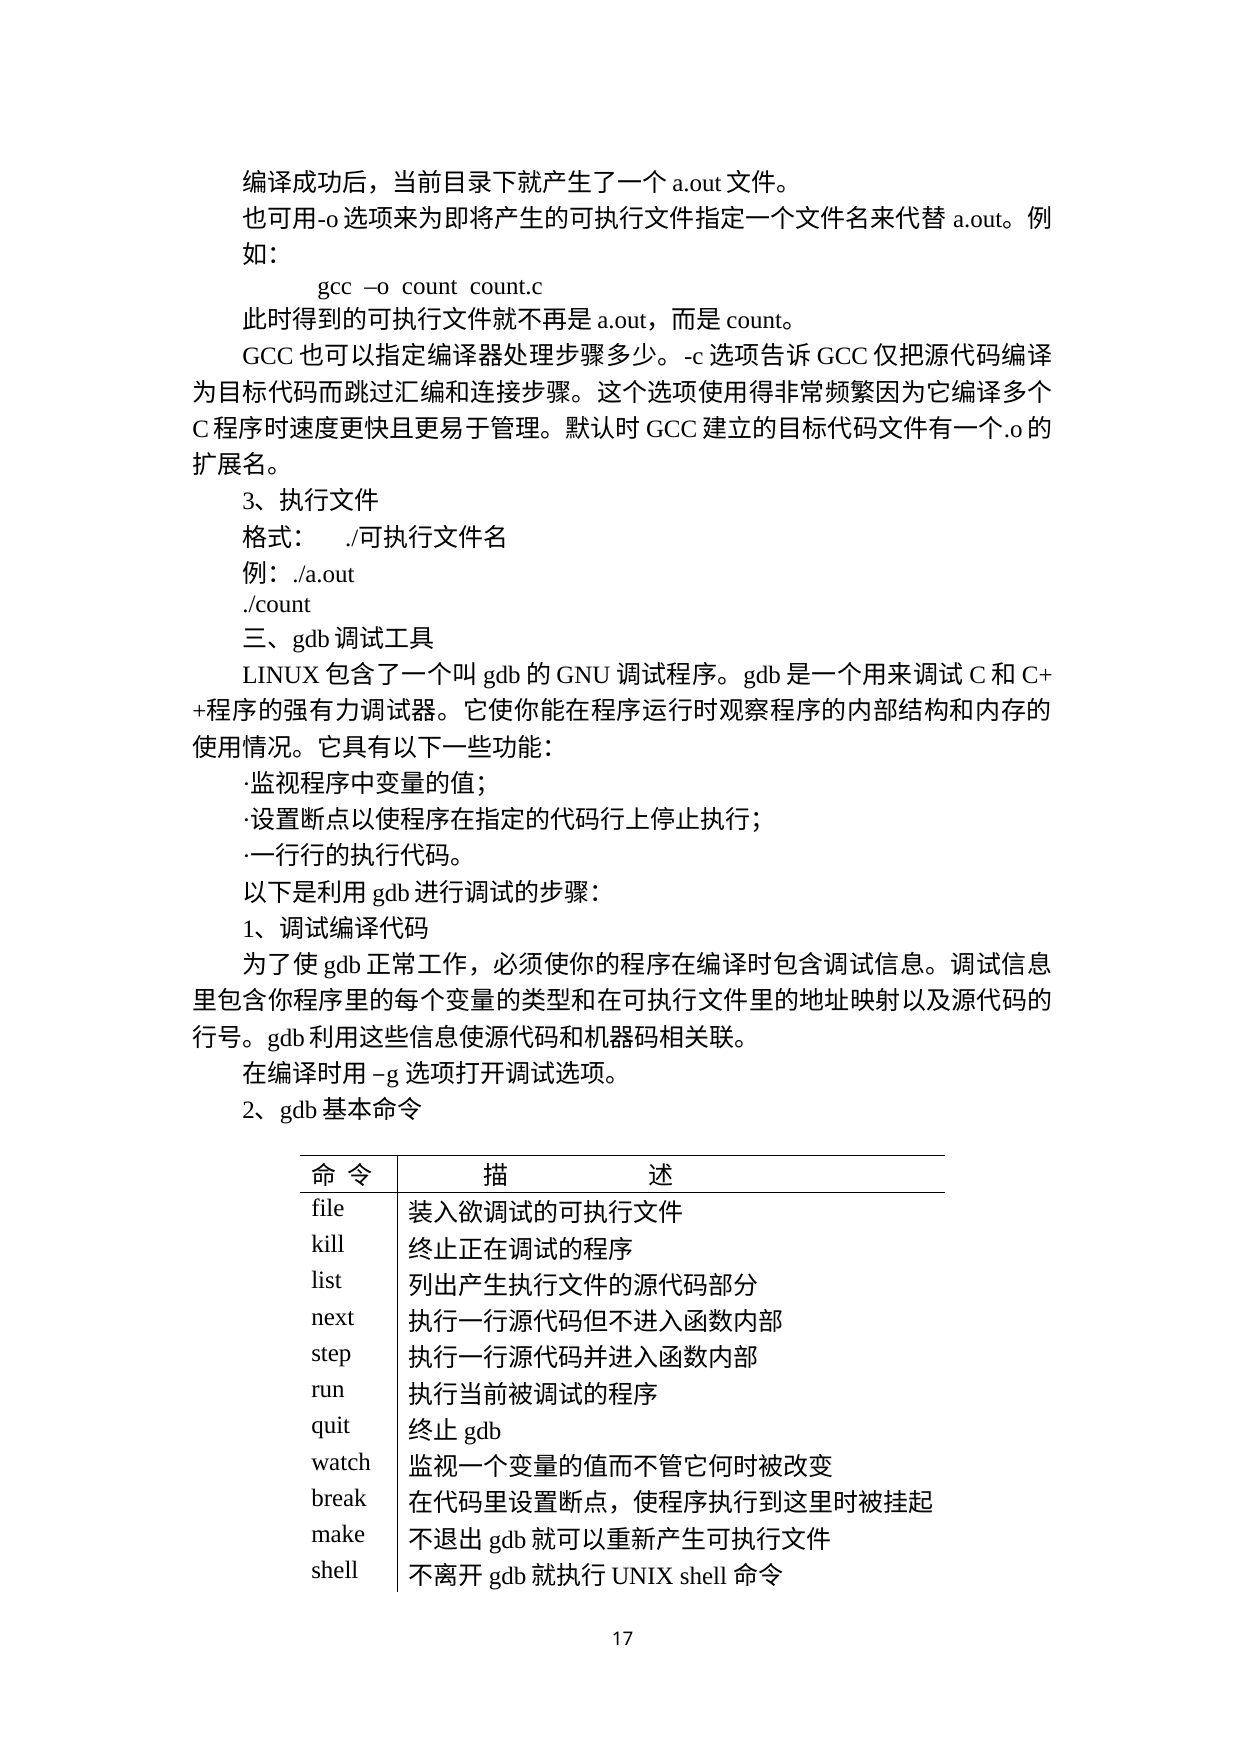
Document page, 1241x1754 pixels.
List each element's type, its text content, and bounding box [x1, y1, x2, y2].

table_cell make [300, 1519, 397, 1555]
table_cell 执行当前被调试的程序 [398, 1374, 945, 1410]
text ·设置断点以使程序在指定的代码行上停止执行； [192, 799, 1053, 836]
text 1、调试编译代码 [192, 908, 1053, 944]
table_cell 监视一个变量的值而不管它何时被改变 [398, 1447, 945, 1483]
table_cell kill [300, 1229, 397, 1265]
text ·监视程序中变量的值； [192, 763, 1053, 799]
text 例：./a.out [192, 553, 1053, 589]
table_cell step [300, 1338, 397, 1374]
table_cell quit [300, 1410, 397, 1447]
table_header 命 令 [300, 1156, 397, 1192]
table_cell shell [300, 1555, 397, 1592]
table_cell 终止正在调试的程序 [398, 1229, 945, 1265]
table_cell 终止gdb [398, 1410, 945, 1447]
text 2、gdb基本命令 [192, 1089, 1053, 1126]
table_header 描 述 [398, 1156, 945, 1192]
table_cell next [300, 1302, 397, 1338]
text 三、gdb调试工具 [192, 618, 1053, 654]
table_cell 执行一行源代码但不进入函数内部 [398, 1302, 945, 1338]
text 编译成功后，当前目录下就产生了一个a.out文件。 [192, 162, 1053, 198]
text 此时得到的可执行文件就不再是a.out，而是count。 [192, 299, 1053, 336]
table_cell file [300, 1193, 397, 1229]
text GCC也可以指定编译器处理步骤多少。-c选项告诉GCC仅把源代码编译为目标代码而跳过汇编和连接步骤。这个选项使用得非常频繁因为它编译多个C程序时速度更快且更易于管理。默认时GCC建立的目标代码文件有一个.o的扩展名。 [192, 336, 1053, 481]
table_cell list [300, 1265, 397, 1302]
table_cell 装入欲调试的可执行文件 [398, 1193, 945, 1229]
table_cell 在代码里设置断点，使程序执行到这里时被挂起 [398, 1483, 945, 1519]
table_cell 不离开gdb就执行UNIX shell 命令 [398, 1555, 945, 1592]
text 也可用-o选项来为即将产生的可执行文件指定一个文件名来代替a.out。例如： [242, 198, 1053, 271]
text 以下是利用gdb进行调试的步骤： [192, 872, 1053, 908]
text ./count [192, 589, 1053, 618]
table_cell 列出产生执行文件的源代码部分 [398, 1265, 945, 1302]
table_cell 执行一行源代码并进入函数内部 [398, 1338, 945, 1374]
text ·一行行的执行代码。 [192, 836, 1053, 872]
text LINUX包含了一个叫gdb的GNU调试程序。gdb是一个用来调试C和C++程序的强有力调试器。它使你能在程序运行时观察程序的内部结构和内存的使用情况。它具有以下一些功能： [192, 654, 1053, 763]
text 为了使gdb正常工作，必须使你的程序在编译时包含调试信息。调试信息里包含你程序里的每个变量的类型和在可执行文件里的地址映射以及源代码的行号。gdb利用这些信息使源代码和机器码相关联。 [192, 944, 1053, 1053]
text 在编译时用 –g 选项打开调试选项。 [192, 1053, 1053, 1089]
table_cell 不退出gdb就可以重新产生可执行文件 [398, 1519, 945, 1555]
text gcc –o count count.c [192, 271, 1053, 299]
table_cell break [300, 1483, 397, 1519]
table_cell watch [300, 1447, 397, 1483]
text 格式： ./可执行文件名 [192, 517, 1053, 553]
text 3、执行文件 [192, 481, 1053, 517]
table_cell run [300, 1374, 397, 1410]
